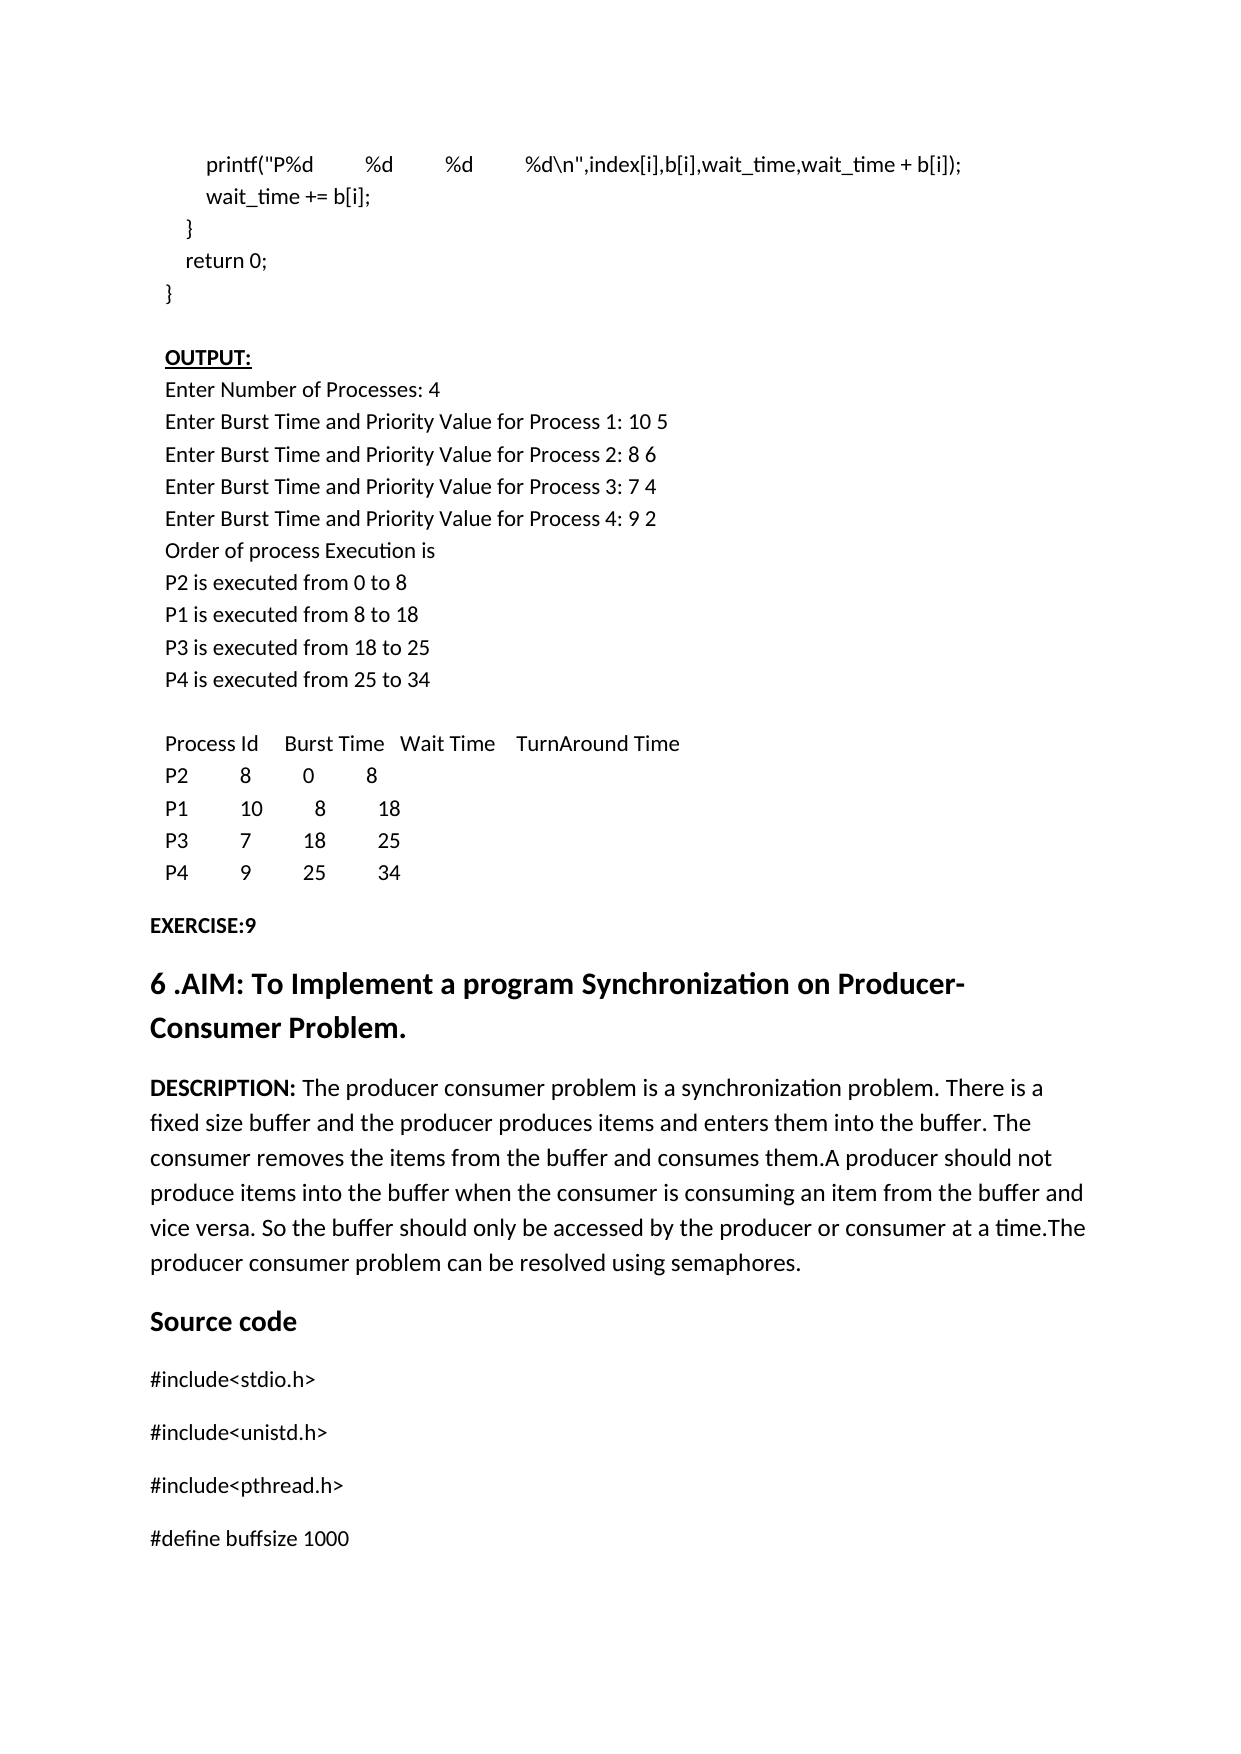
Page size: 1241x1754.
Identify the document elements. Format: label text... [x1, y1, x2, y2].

list wait_time += b[i]; [165, 182, 1090, 210]
list P2 8 0 8 [165, 762, 1090, 789]
list Enter Burst Time and Priority Value for Process 1: 10 5 [165, 407, 1090, 436]
list P1 is executed from 8 to 18 [165, 601, 1090, 629]
list P2 is executed from 0 to 8 [165, 568, 1090, 596]
text #define buffsize 1000 [150, 1524, 1090, 1552]
list Enter Burst Time and Priority Value for Process 4: 9 2 [165, 504, 1090, 532]
text Source code [150, 1303, 1090, 1339]
list return 0; [165, 247, 1090, 274]
list } [165, 279, 1090, 307]
list Enter Burst Time and Priority Value for Process 2: 8 6 [165, 440, 1090, 468]
list P3 7 18 25 [165, 826, 1090, 854]
list P3 is executed from 18 to 25 [165, 633, 1090, 661]
list } [165, 214, 1090, 242]
list printf("P%d %d %d %d\n",index[i],b[i],wait_time,wait_time + b[i]); [165, 150, 1090, 178]
list Enter Number of Processes: 4 [165, 375, 1090, 403]
text #include<stdio.h> [150, 1365, 1090, 1393]
list Process Id Burst Time Wait Time TurnAround Time [165, 729, 1090, 757]
list P4 is executed from 25 to 34 [165, 665, 1090, 693]
list OUTPUT: [165, 343, 1090, 371]
list Enter Burst Time and Priority Value for Process 3: 7 4 [165, 472, 1090, 500]
list P4 9 25 34 [165, 858, 1090, 886]
list Order of process Execution is [165, 536, 1090, 564]
text #include<pthread.h> [150, 1471, 1090, 1499]
text EXERCISE:9 [150, 911, 1090, 939]
text #include<unistd.h> [150, 1418, 1090, 1446]
text 6 .AIM: To Implement a program Synchronization on Producer-Consumer Problem. [150, 964, 1090, 1046]
text DESCRIPTION: The producer consumer problem is a synchronization problem. There is a fixed size buffer and the producer produces items and enters them into the buffer. The consumer removes the items from the buffer and consumes them.A producer should not produce items into the buffer when the consumer is consuming an item from the buffer and vice versa. So the buffer should only be accessed by the producer or consumer at a time.The producer consumer problem can be resolved using semaphores. [150, 1072, 1090, 1278]
list P1 10 8 18 [165, 794, 1090, 822]
